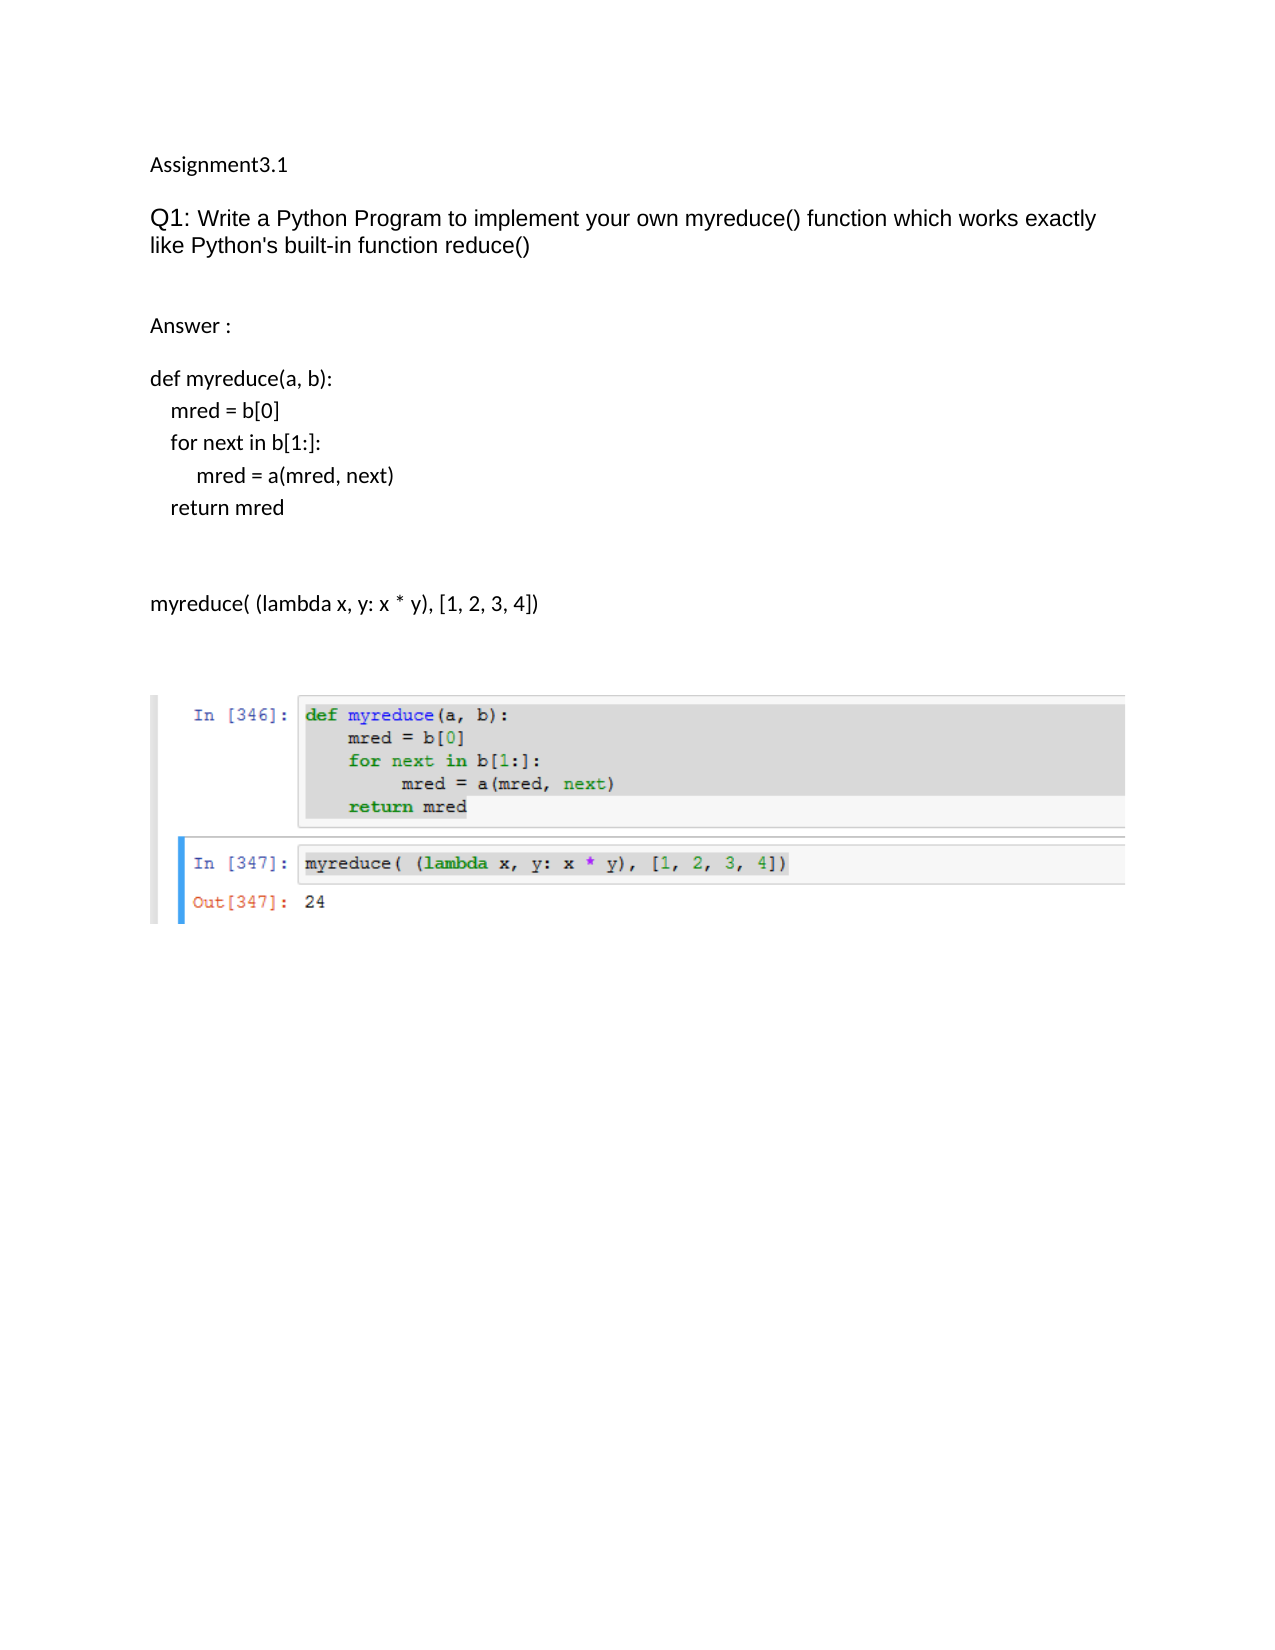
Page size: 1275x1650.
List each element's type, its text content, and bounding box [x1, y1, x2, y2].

text Q1: Write a Python Program to implement your own myreduce() function which works exactly [150, 203, 1125, 232]
text Assignment3.1 [150, 150, 1125, 178]
text def myreduce(a, b): [150, 364, 1125, 392]
text myreduce( (lambda x, y: x * y), [1, 2, 3, 4]) [150, 589, 1125, 617]
text like Python's built-in function reduce() [150, 232, 1125, 258]
picture [150, 695, 1125, 924]
text mred = a(mred, next) [150, 461, 1125, 489]
text Answer : [150, 311, 1125, 339]
text mred = b[0] [150, 396, 1125, 424]
text for next in b[1:]: [150, 428, 1125, 457]
text return mred [150, 493, 1125, 521]
